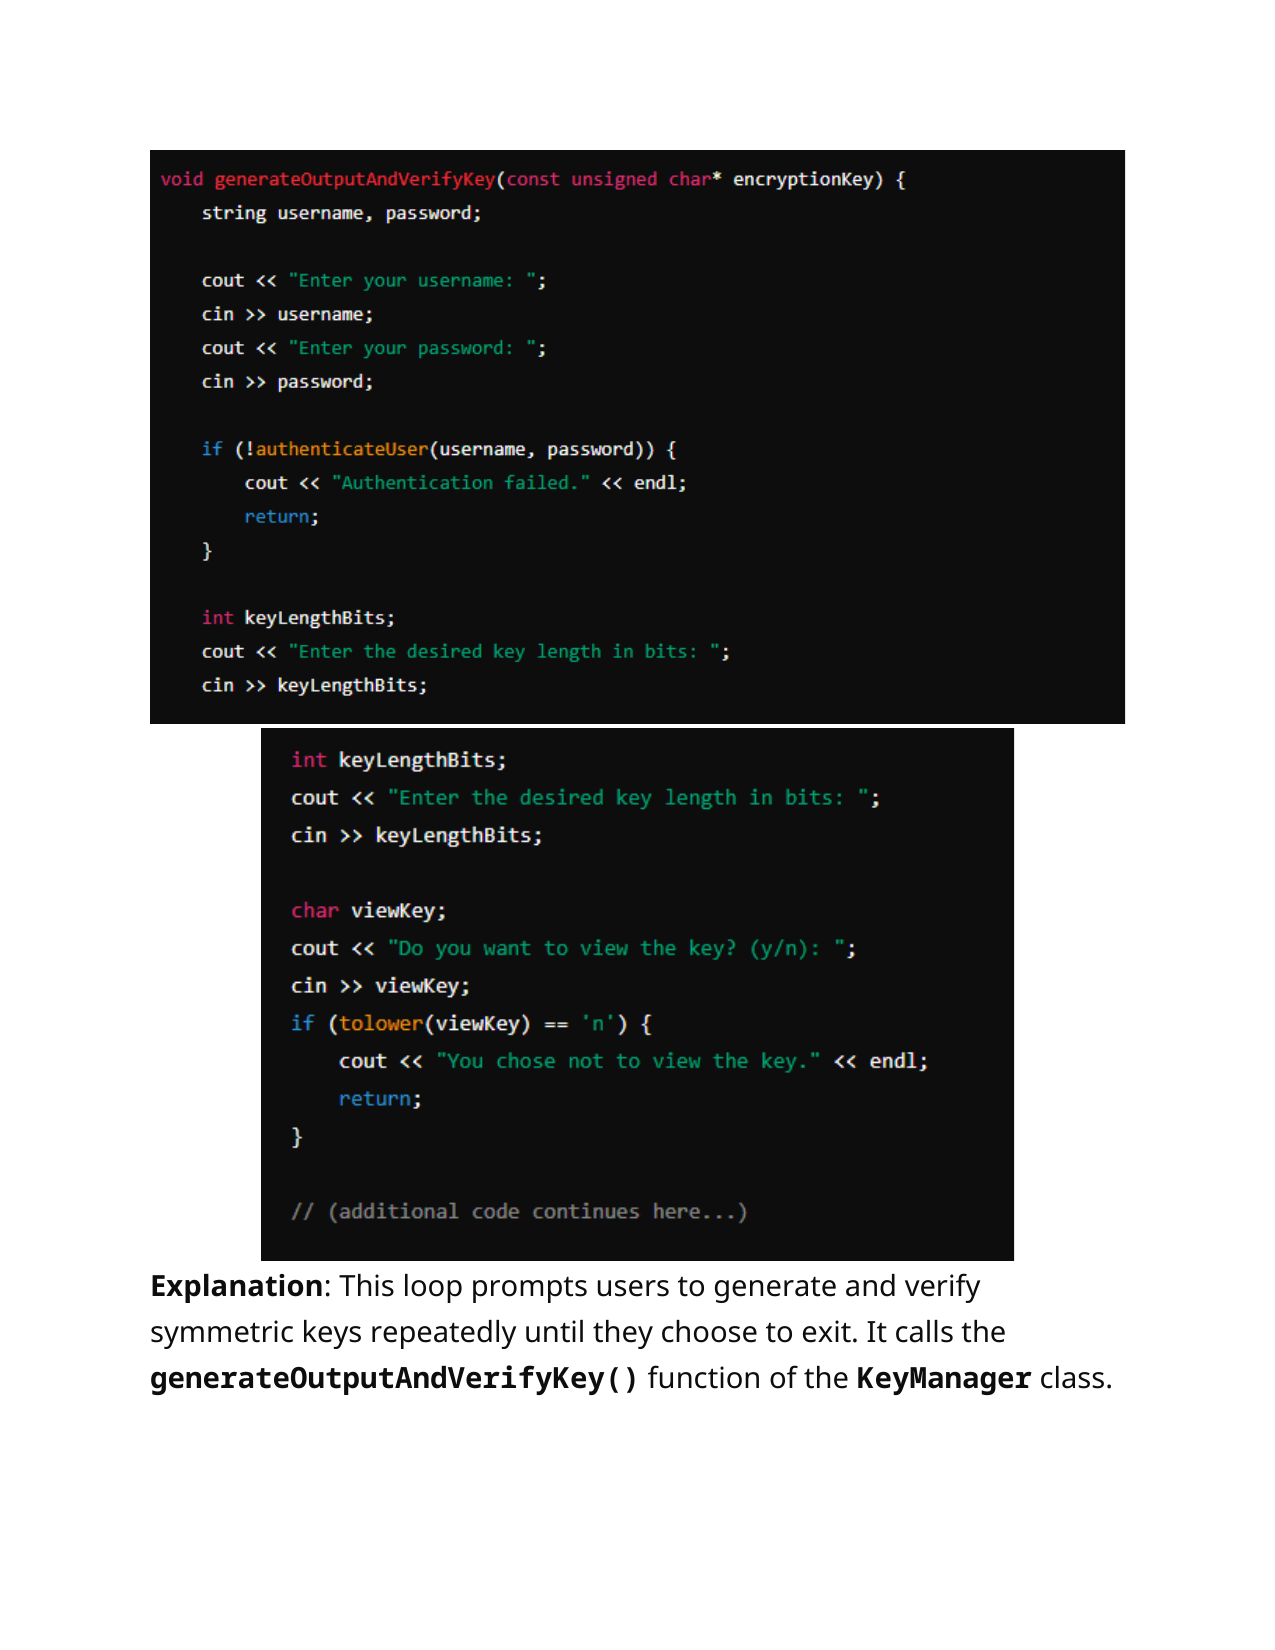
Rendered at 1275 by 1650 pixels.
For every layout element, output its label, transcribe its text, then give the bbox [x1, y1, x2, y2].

text Explanation: This loop prompts users to generate and verify symmetric keys repeatedly until they choose to exit. It calls the generateOutputAndVerifyKey() function of the KeyManager class. [150, 1266, 1125, 1397]
picture [261, 728, 1015, 1261]
picture [150, 150, 1125, 724]
